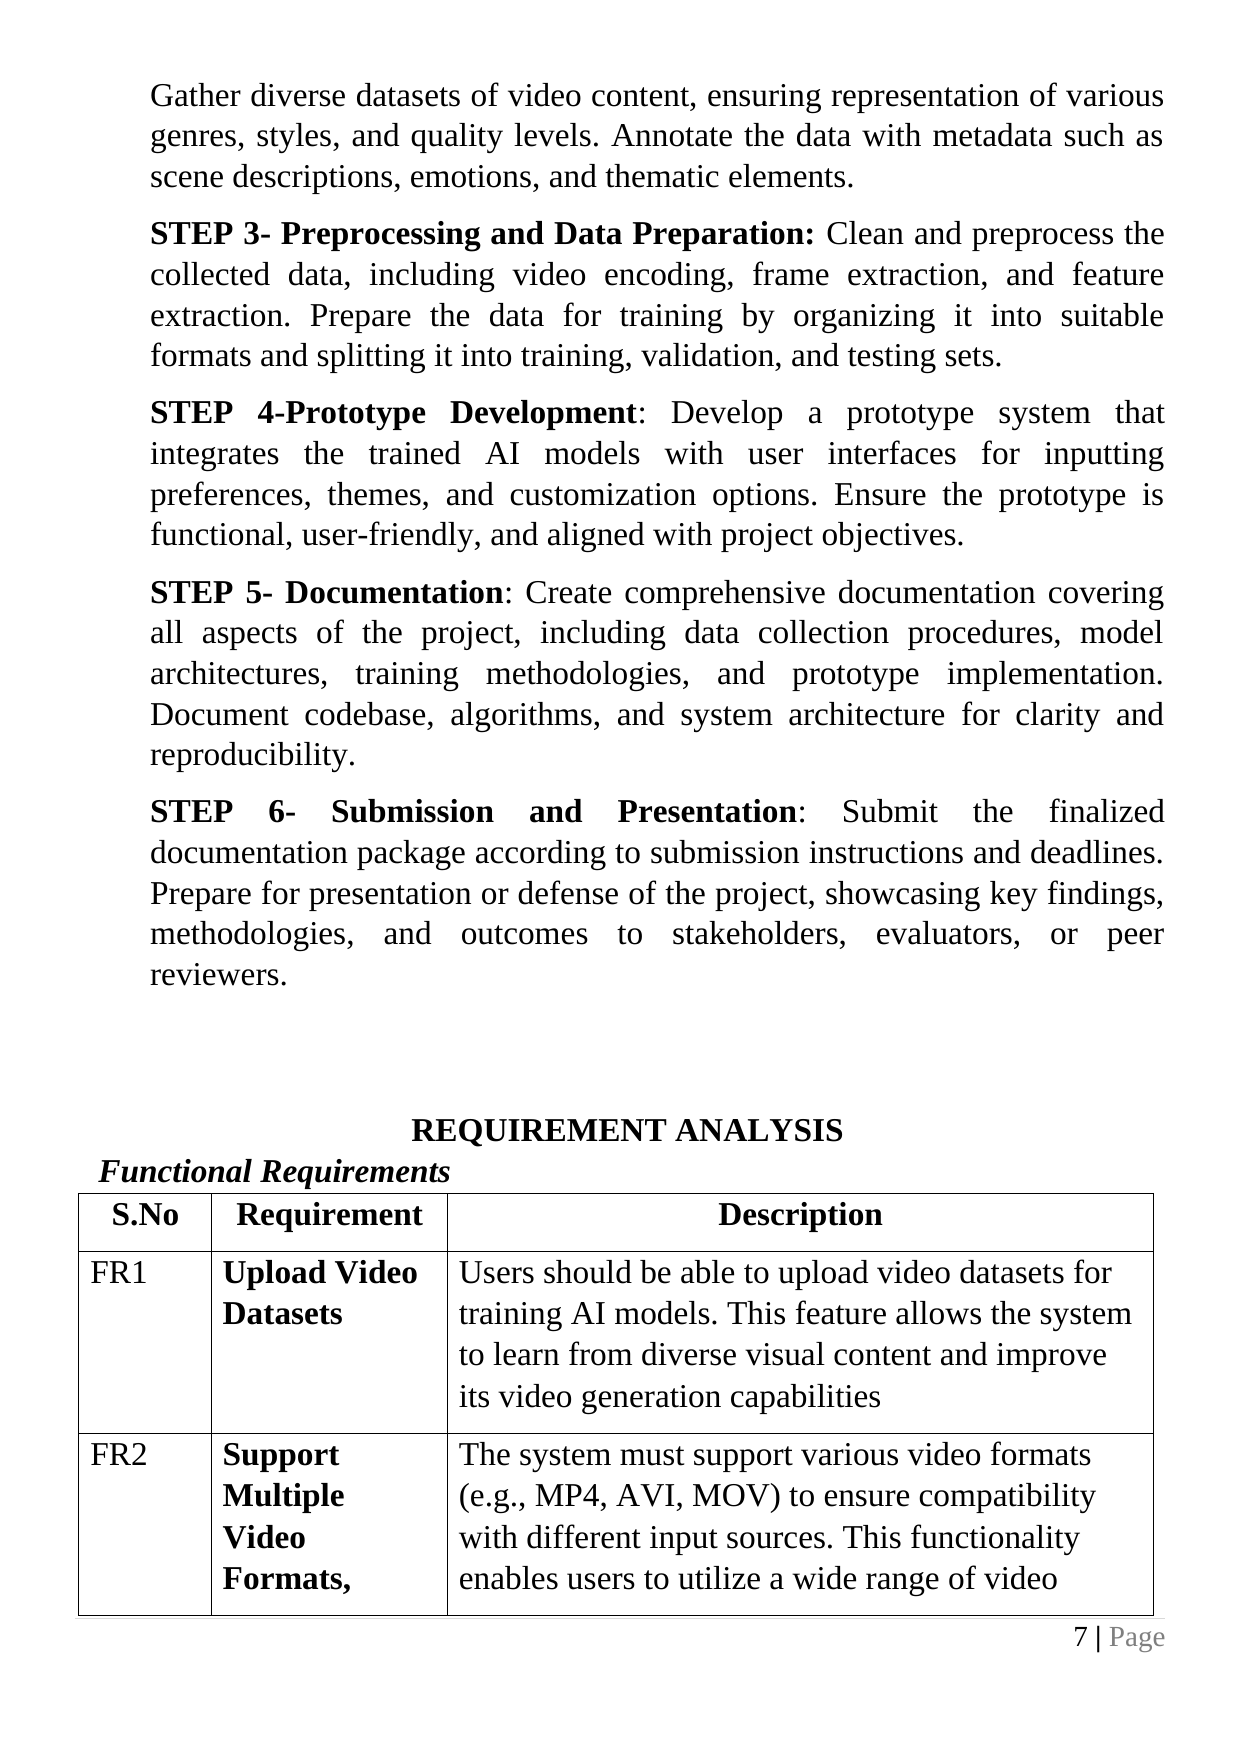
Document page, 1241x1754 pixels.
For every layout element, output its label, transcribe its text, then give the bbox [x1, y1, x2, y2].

table_header S.No [79, 1194, 211, 1251]
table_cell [212, 1434, 447, 1615]
table_cell Upload Video Datasets [212, 1252, 447, 1433]
table_header Description [448, 1194, 1153, 1251]
text STEP 6- Submission and Presentation: Submit the finalized documentation package according to submission instructions and deadlines. Prepare for presentation or defense of the project, showcasing key findings, methodologies, and outcomes to stakeholders, evaluators, or peer reviewers. [150, 792, 1165, 992]
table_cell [448, 1434, 1153, 1615]
text Gather diverse datasets of video content, ensuring representation of various genres, styles, and quality levels. Annotate the data with metadata such as scene descriptions, emotions, and thematic elements. [150, 75, 1165, 194]
table_cell Users should be able to upload video datasets for training AI models. This feature allows the system to learn from diverse visual content and improve its video generation capabilities [448, 1252, 1153, 1433]
text STEP 4-Prototype Development: Develop a prototype system that integrates the trained AI models with user interfaces for inputting preferences, themes, and customization options. Ensure the prototype is functional, user-friendly, and aligned with project objectives. [150, 393, 1165, 553]
table_cell FR1 [79, 1252, 211, 1433]
text Functional Requirements [90, 1151, 1165, 1190]
table_header Requirement [212, 1194, 447, 1251]
text STEP 5- Documentation: Create comprehensive documentation covering all aspects of the project, including data collection procedures, model architectures, training methodologies, and prototype implementation. Document codebase, algorithms, and system architecture for clarity and reproducibility. [150, 572, 1165, 773]
text STEP 3- Preprocessing and Data Preparation: Clean and preprocess the collected data, including video encoding, frame extraction, and feature extraction. Prepare the data for training by organizing it into suitable formats and splitting it into training, validation, and testing sets. [150, 213, 1165, 374]
table_cell FR2 [79, 1434, 211, 1615]
text REQUIREMENT ANALYSIS [90, 1110, 1165, 1148]
